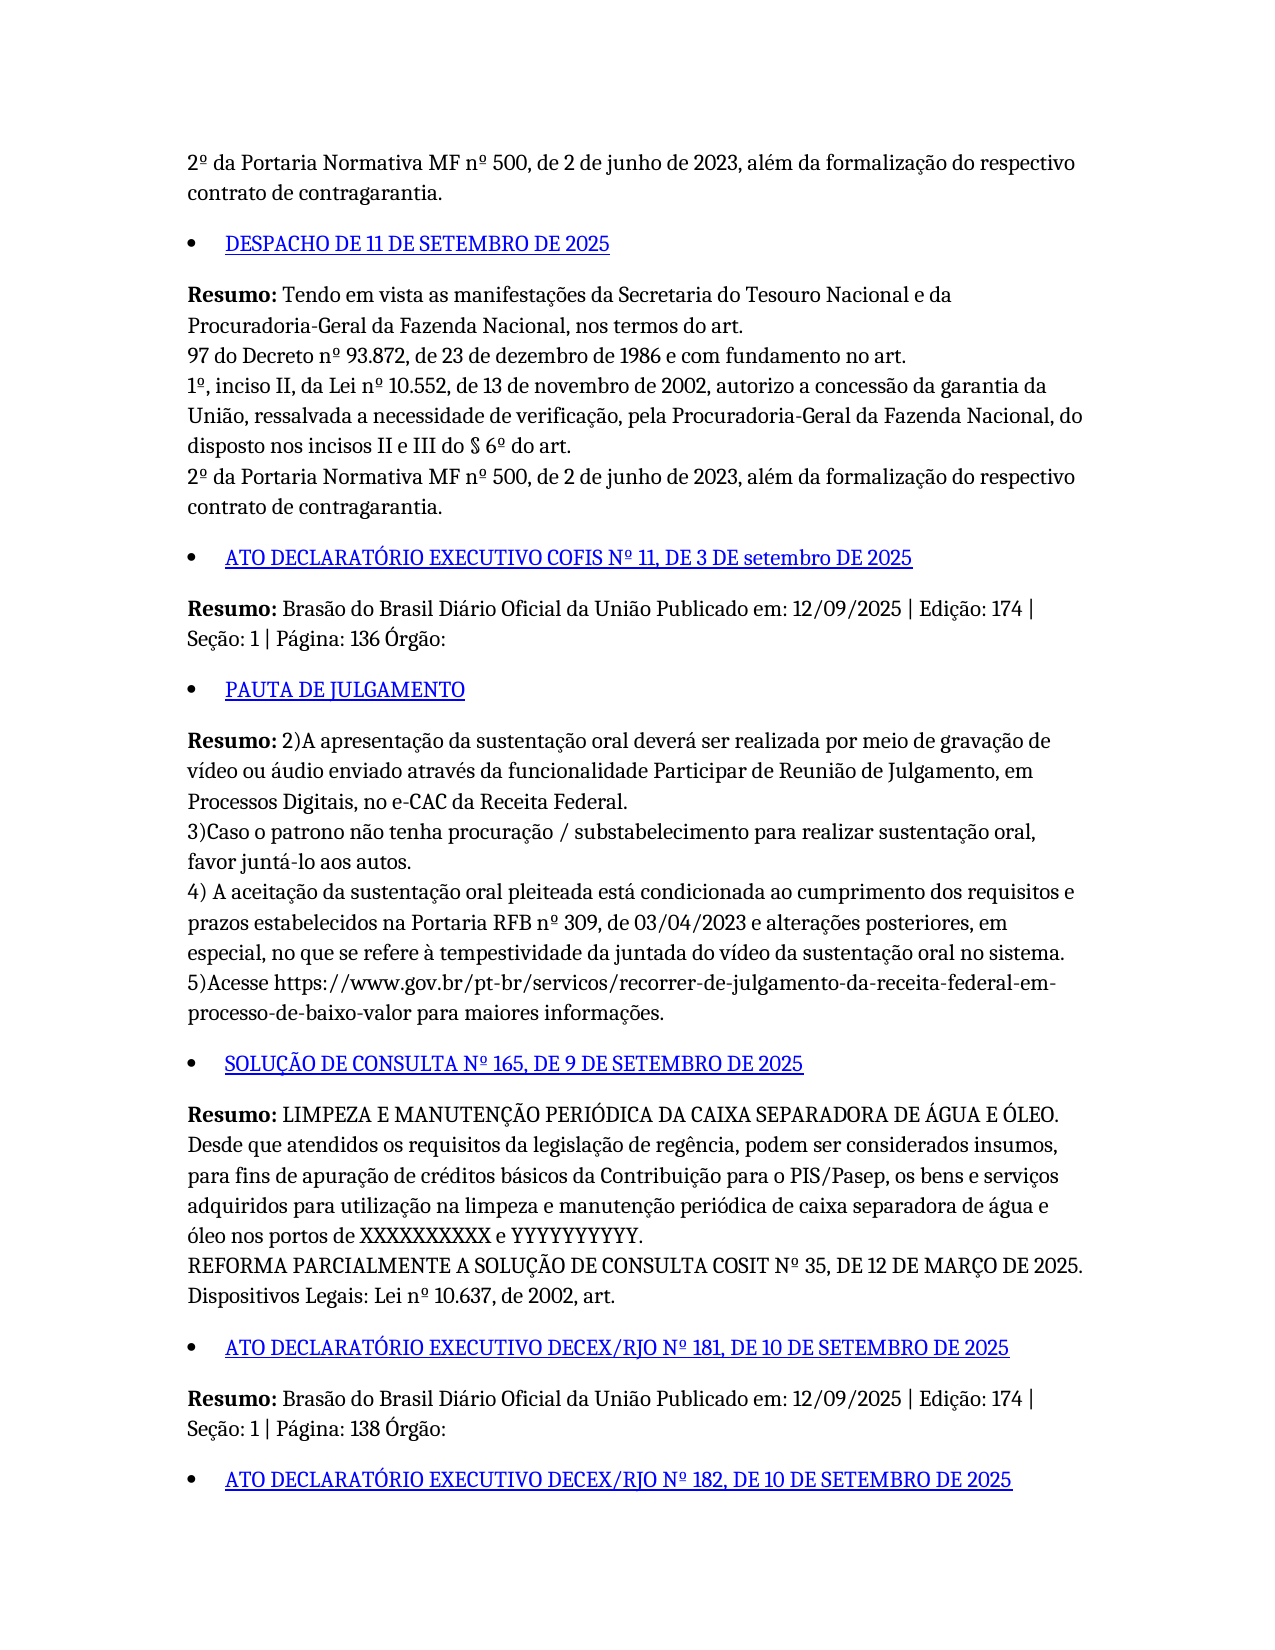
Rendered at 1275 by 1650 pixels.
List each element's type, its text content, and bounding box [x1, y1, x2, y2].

list ATO DECLARATÓRIO EXECUTIVO DECEX/RJO Nº 181, DE 10 DE SETEMBRO DE 2025 [187, 1334, 1087, 1361]
list ATO DECLARATÓRIO EXECUTIVO DECEX/RJO Nº 182, DE 10 DE SETEMBRO DE 2025 [187, 1467, 1087, 1493]
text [187, 1385, 1087, 1442]
text Resumo: LIMPEZA E MANUTENÇÃO PERIÓDICA DA CAIXA SEPARADORA DE ÁGUA E ÓLEO. Desde que atendidos os requisitos da legislação de regência, podem ser considerados insumos, para fins de apuração de créditos básicos da Contribuição para o PIS/Pasep, os bens e serviços adquiridos para utilização na limpeza e manutenção periódica de caixa separadora de água e óleo nos portos de XXXXXXXXXX e YYYYYYYYYY. REFORMA PARCIALMENTE A SOLUÇÃO DE CONSULTA COSIT Nº 35, DE 12 DE MARÇO DE 2025. Dispositivos Legais: Lei nº 10.637, de 2002, art. [187, 1102, 1087, 1310]
list PAUTA DE JULGAMENTO [187, 677, 1087, 703]
list SOLUÇÃO DE CONSULTA Nº 165, DE 9 DE SETEMBRO DE 2025 [187, 1051, 1087, 1077]
list ATO DECLARATÓRIO EXECUTIVO COFIS Nº 11, DE 3 DE setembro DE 2025 [187, 545, 1087, 571]
text Resumo: Brasão do Brasil Diário Oficial da União Publicado em: 12/09/2025 | Edição: 174 | Seção: 1 | Página: 136 Órgão: [187, 596, 1087, 652]
list DESPACHO DE 11 DE SETEMBRO DE 2025 [187, 231, 1087, 258]
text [187, 150, 1087, 207]
text Resumo: 2)A apresentação da sustentação oral deverá ser realizada por meio de gravação de vídeo ou áudio enviado através da funcionalidade Participar de Reunião de Julgamento, em Processos Digitais, no e-CAC da Receita Federal. 3)Caso o patrono não tenha procuração / substabelecimento para realizar sustentação oral, favor juntá-lo aos autos. 4) A aceitação da sustentação oral pleiteada está condicionada ao cumprimento dos requisitos e prazos estabelecidos na Portaria RFB nº 309, de 03/04/2023 e alterações posteriores, em especial, no que se refere à tempestividade da juntada do vídeo da sustentação oral no sistema. 5)Acesse https://www.gov.br/pt-br/servicos/recorrer-de-julgamento-da-receita-federal-em-processo-de-baixo-valor para maiores informações. [187, 728, 1087, 1026]
